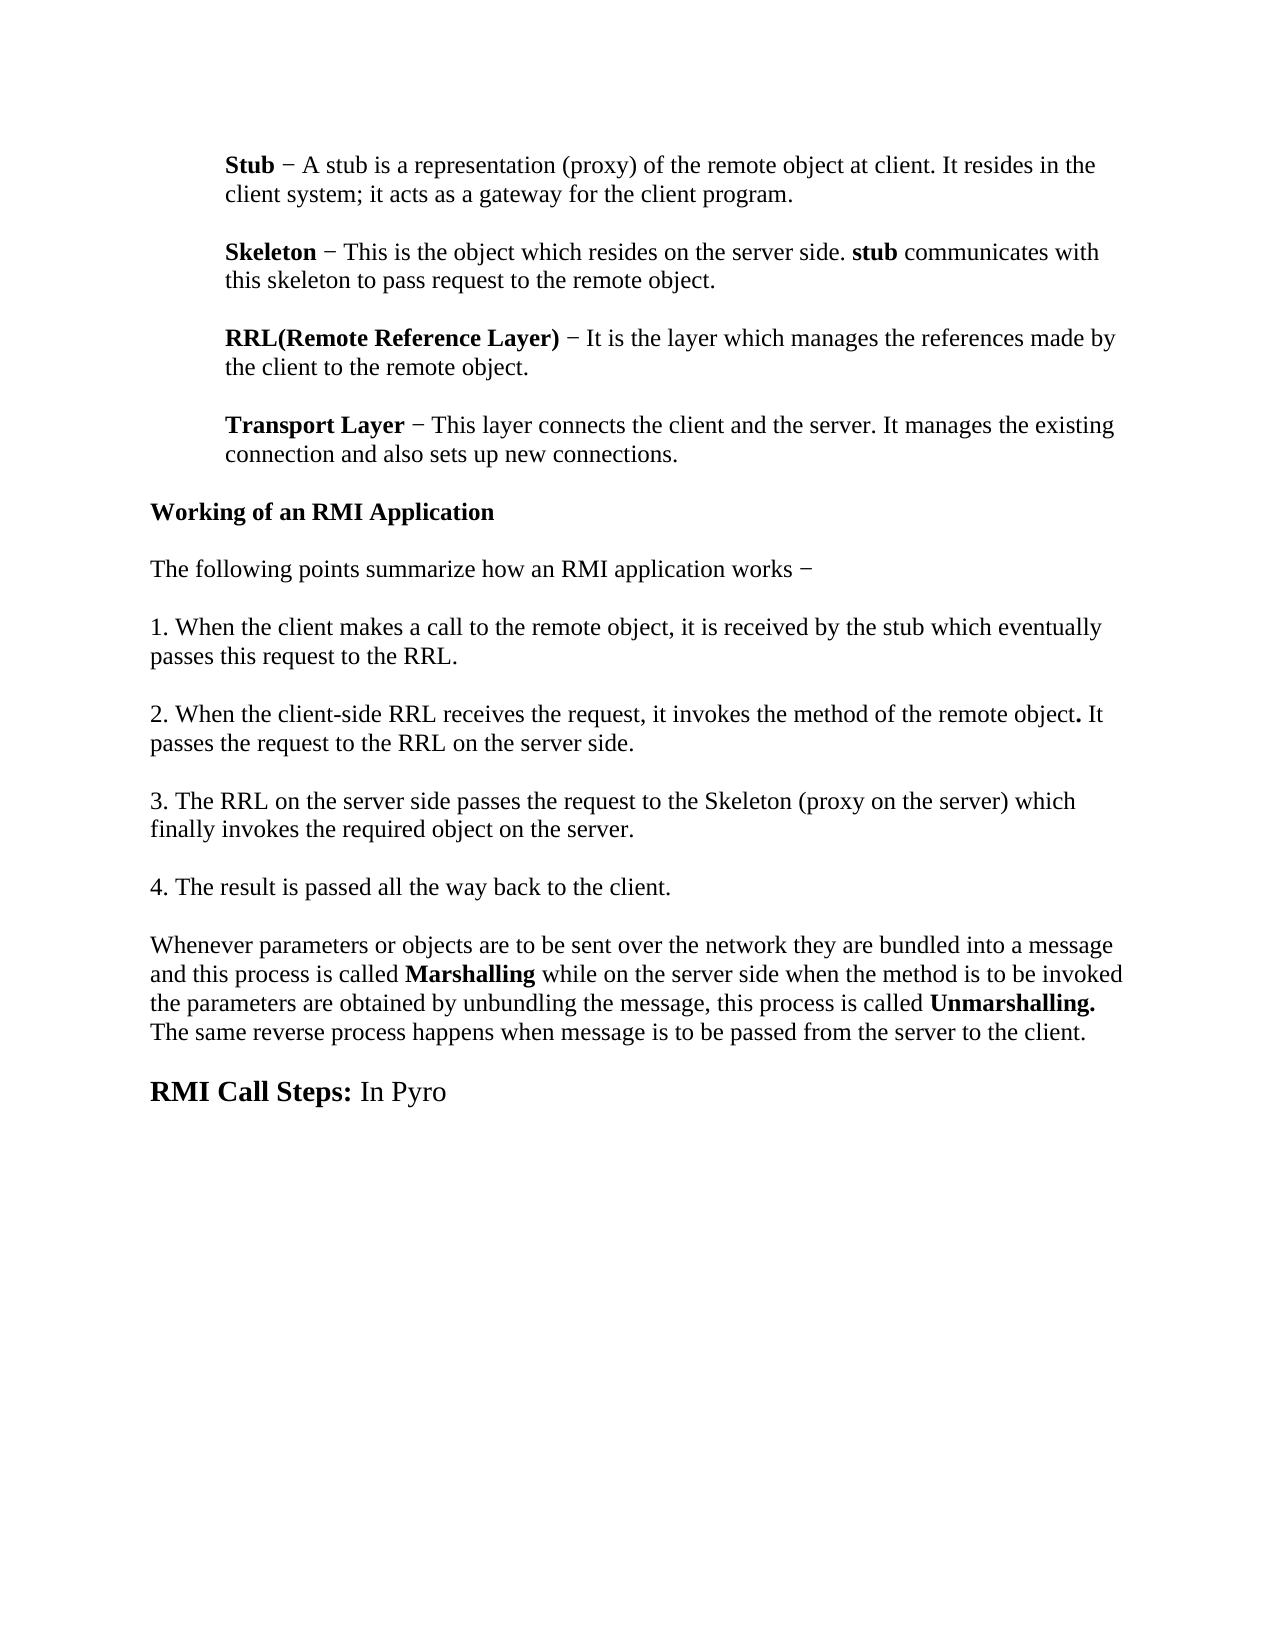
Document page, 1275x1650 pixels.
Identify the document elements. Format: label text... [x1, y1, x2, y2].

text Skeleton − This is the object which resides on the server side. stub communicates with this skeleton to pass request to the remote object. [225, 237, 1125, 294]
text 2. When the client-side RRL receives the request, it invokes the method of the remote object. It passes the request to the RRL on the server side. [150, 699, 1125, 757]
text 4. The result is passed all the way back to the client. [150, 872, 1125, 901]
text RMI Call Steps: In Pyro [150, 1074, 1125, 1108]
text Whenever parameters or objects are to be sent over the network they are bundled into a message and this process is called Marshalling while on the server side when the method is to be invoked the parameters are obtained by unbundling the message, this process is called Unmarshalling. The same reverse process happens when message is to be passed from the server to the client. [150, 930, 1125, 1045]
text Stub − A stub is a representation (proxy) of the remote object at client. It resides in the client system; it acts as a gateway for the client program. [225, 150, 1125, 207]
text 1. When the client makes a call to the remote object, it is received by the stub which eventually passes this request to the RRL. [150, 612, 1125, 670]
text 3. The RRL on the server side passes the request to the Skeleton (proxy on the server) which finally invokes the required object on the server. [150, 786, 1125, 843]
text Working of an RMI Application [150, 497, 1125, 525]
text Transport Layer − This layer connects the client and the server. It manages the existing connection and also sets up new connections. [225, 410, 1125, 467]
text RRL(Remote Reference Layer) − It is the layer which manages the references made by the client to the remote object. [225, 323, 1125, 381]
text The following points summarize how an RMI application works − [150, 554, 1125, 583]
